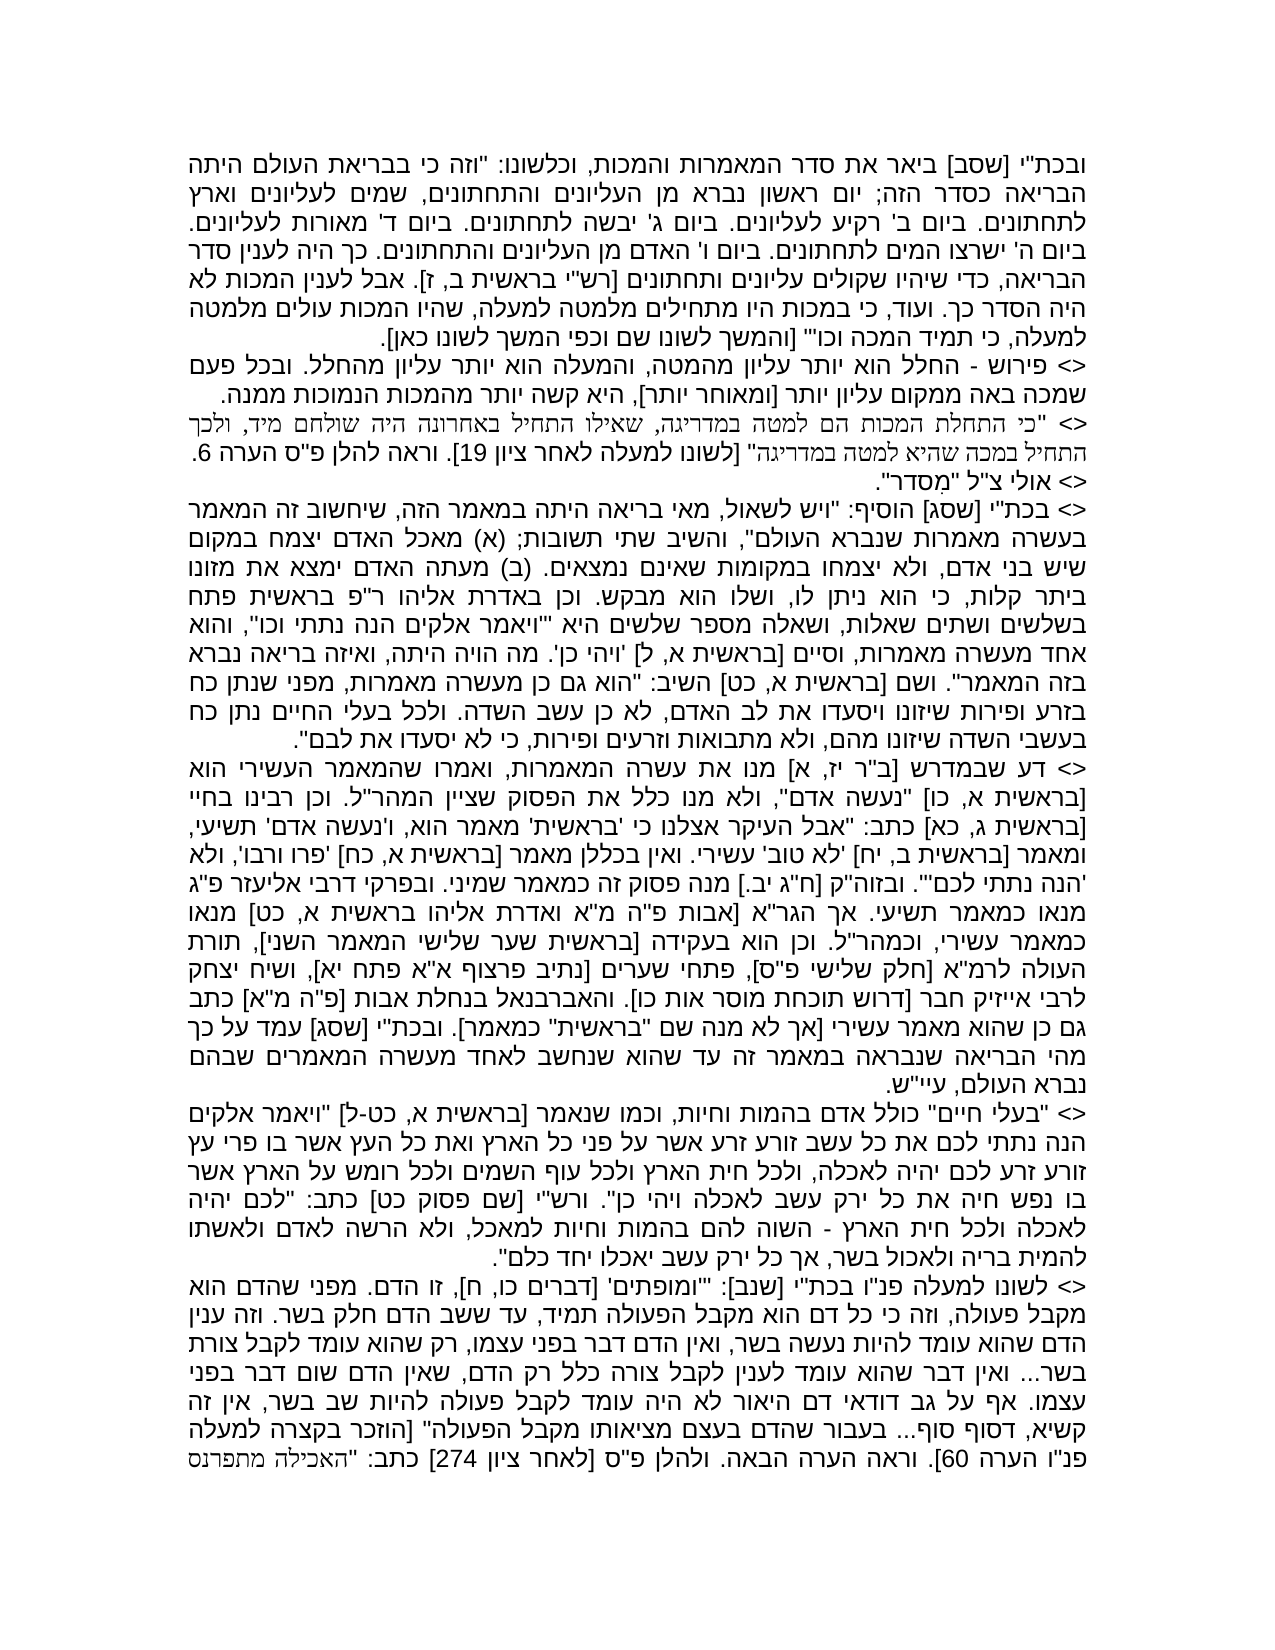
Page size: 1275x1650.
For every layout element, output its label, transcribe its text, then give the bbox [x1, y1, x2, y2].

text <> כפי שיבאר בסמוך שמכת דם היא כנגד מאמר עשירי, ומכת צפרדע היא כנגד מאמר שמיני, ומכת כנים נגד מאמר רביעי, וכיו"ב. [187, 207, 1087, 265]
text <> פירוש - החלל הוא יותר עליון מהמטה, והמעלה הוא יותר עליון מהחלל. ובכל פעם שמכה באה ממקום עליון יותר [ומאוחר יותר], היא קשה יותר מהמכות הנמוכות ממנה. [187, 495, 1087, 552]
text <> דע שבמדרש [ב"ר יז, א] מנו את עשרה המאמרות, ואמרו שהמאמר העשירי הוא [בראשית א, כו] "נעשה אדם", ולא מנו כלל את הפסוק שציין המהר"ל. וכן רבינו בחיי [בראשית ג, כא] כתב: "אבל העיקר אצלנו כי 'בראשית' מאמר הוא, ו'נעשה אדם' תשיעי, ומאמר [בראשית ב, יח] 'לא טוב' עשירי. ואין בכללן מאמר [בראשית א, כח] 'פרו ורבו', ולא 'הנה נתתי לכם'". ובזוה"ק [ח"ג יב.] מנה פסוק זה כמאמר שמיני. ובפרקי דרבי אליעזר פ"ג מנאו כמאמר תשיעי. אך הגר"א [אבות פ"ה מ"א ואדרת אליהו בראשית א, כט] מנאו כמאמר עשירי, וכמהר"ל. וכן הוא בעקידה [בראשית שער שלישי המאמר השני], תורת העולה לרמ"א [חלק שלישי פ"ס], פתחי שערים [נתיב פרצוף א"א פתח יא], ושיח יצחק לרבי אייזיק חבר [דרוש תוכחת מוסר אות כו]. והאברבנאל בנחלת אבות [פ"ה מ"א] כתב גם כן שהוא מאמר עשירי [אך לא מנה שם "בראשית" כמאמר]. ובכת"י [שסג] עמד על כך מהי הבריאה שנבראה במאמר זה עד שהוא שנחשב לאחד מעשרה המאמרים שבהם נברא העולם, עיי"ש. [187, 898, 1087, 1243]
text <> "כי התחלת המכות הם למטה במדריגה, שאילו התחיל באחרונה היה שולחם מיד, ולכך התחיל במכה שהיא למטה במדריגה" [לשונו למעלה לאחר ציון 19]. וראה להלן פ"ס הערה 6. [187, 552, 1087, 610]
text <> פירוש - סדר המכות הוא מיוחד בפני עצמו, וסדר המאמרות הוא מיוחד בפני עצמו. ובכת"י [שסב] ביאר את סדר המאמרות והמכות, וכלשונו: "וזה כי בבריאת העולם היתה הבריאה כסדר הזה; יום ראשון נברא מן העליונים והתחתונים, שמים לעליונים וארץ לתחתונים. ביום ב' רקיע לעליונים. ביום ג' יבשה לתחתונים. ביום ד' מאורות לעליונים. ביום ה' ישרצו המים לתחתונים. ביום ו' האדם מן העליונים והתחתונים. כך היה לענין סדר הבריאה, כדי שיהיו שקולים עליונים ותחתונים [רש"י בראשית ב, ז]. אבל לענין המכות לא היה הסדר כך. ועוד, כי במכות היו מתחילים מלמטה למעלה, שהיו המכות עולים מלמטה למעלה, כי תמיד המכה וכו'" [והמשך לשונו שם וכפי המשך לשונו כאן]. [187, 265, 1087, 495]
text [187, 1415, 1087, 1473]
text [187, 150, 1087, 207]
text <> אולי צ"ל "מִסדר". [187, 610, 1087, 639]
text <> בכת"י [שסג] הוסיף: "ויש לשאול, מאי בריאה היתה במאמר הזה, שיחשוב זה המאמר בעשרה מאמרות שנברא העולם", והשיב שתי תשובות; (א) מאכל האדם יצמח במקום שיש בני אדם, ולא יצמחו במקומות שאינם נמצאים. (ב) מעתה האדם ימצא את מזונו ביתר קלות, כי הוא ניתן לו, ושלו הוא מבקש. וכן באדרת אליהו ר"פ בראשית פתח בשלשים ושתים שאלות, ושאלה מספר שלשים היא "'ויאמר אלקים הנה נתתי וכו'', והוא אחד מעשרה מאמרות, וסיים [בראשית א, ל] 'ויהי כן'. מה הויה היתה, ואיזה בריאה נברא בזה המאמר". ושם [בראשית א, כט] השיב: "הוא גם כן מעשרה מאמרות, מפני שנתן כח בזרע ופירות שיזונו ויסעדו את לב האדם, לא כן עשב השדה. ולכל בעלי החיים נתן כח בעשבי השדה שיזונו מהם, ולא מתבואות וזרעים ופירות, כי לא יסעדו את לבם". [187, 639, 1087, 898]
text <> "בעלי חיים" כולל אדם בהמות וחיות, וכמו שנאמר [בראשית א, כט-ל] "ויאמר אלקים הנה נתתי לכם את כל עשב זורע זרע אשר על פני כל הארץ ואת כל העץ אשר בו פרי עץ זורע זרע לכם יהיה לאכלה, ולכל חית הארץ ולכל עוף השמים ולכל רומש על הארץ אשר בו נפש חיה את כל ירק עשב לאכלה ויהי כן". ורש"י [שם פסוק כט] כתב: "לכם יהיה לאכלה ולכל חית הארץ - השוה להם בהמות וחיות למאכל, ולא הרשה לאדם ולאשתו להמית בריה ולאכול בשר, אך כל ירק עשב יאכלו יחד כלם". [187, 1243, 1087, 1415]
